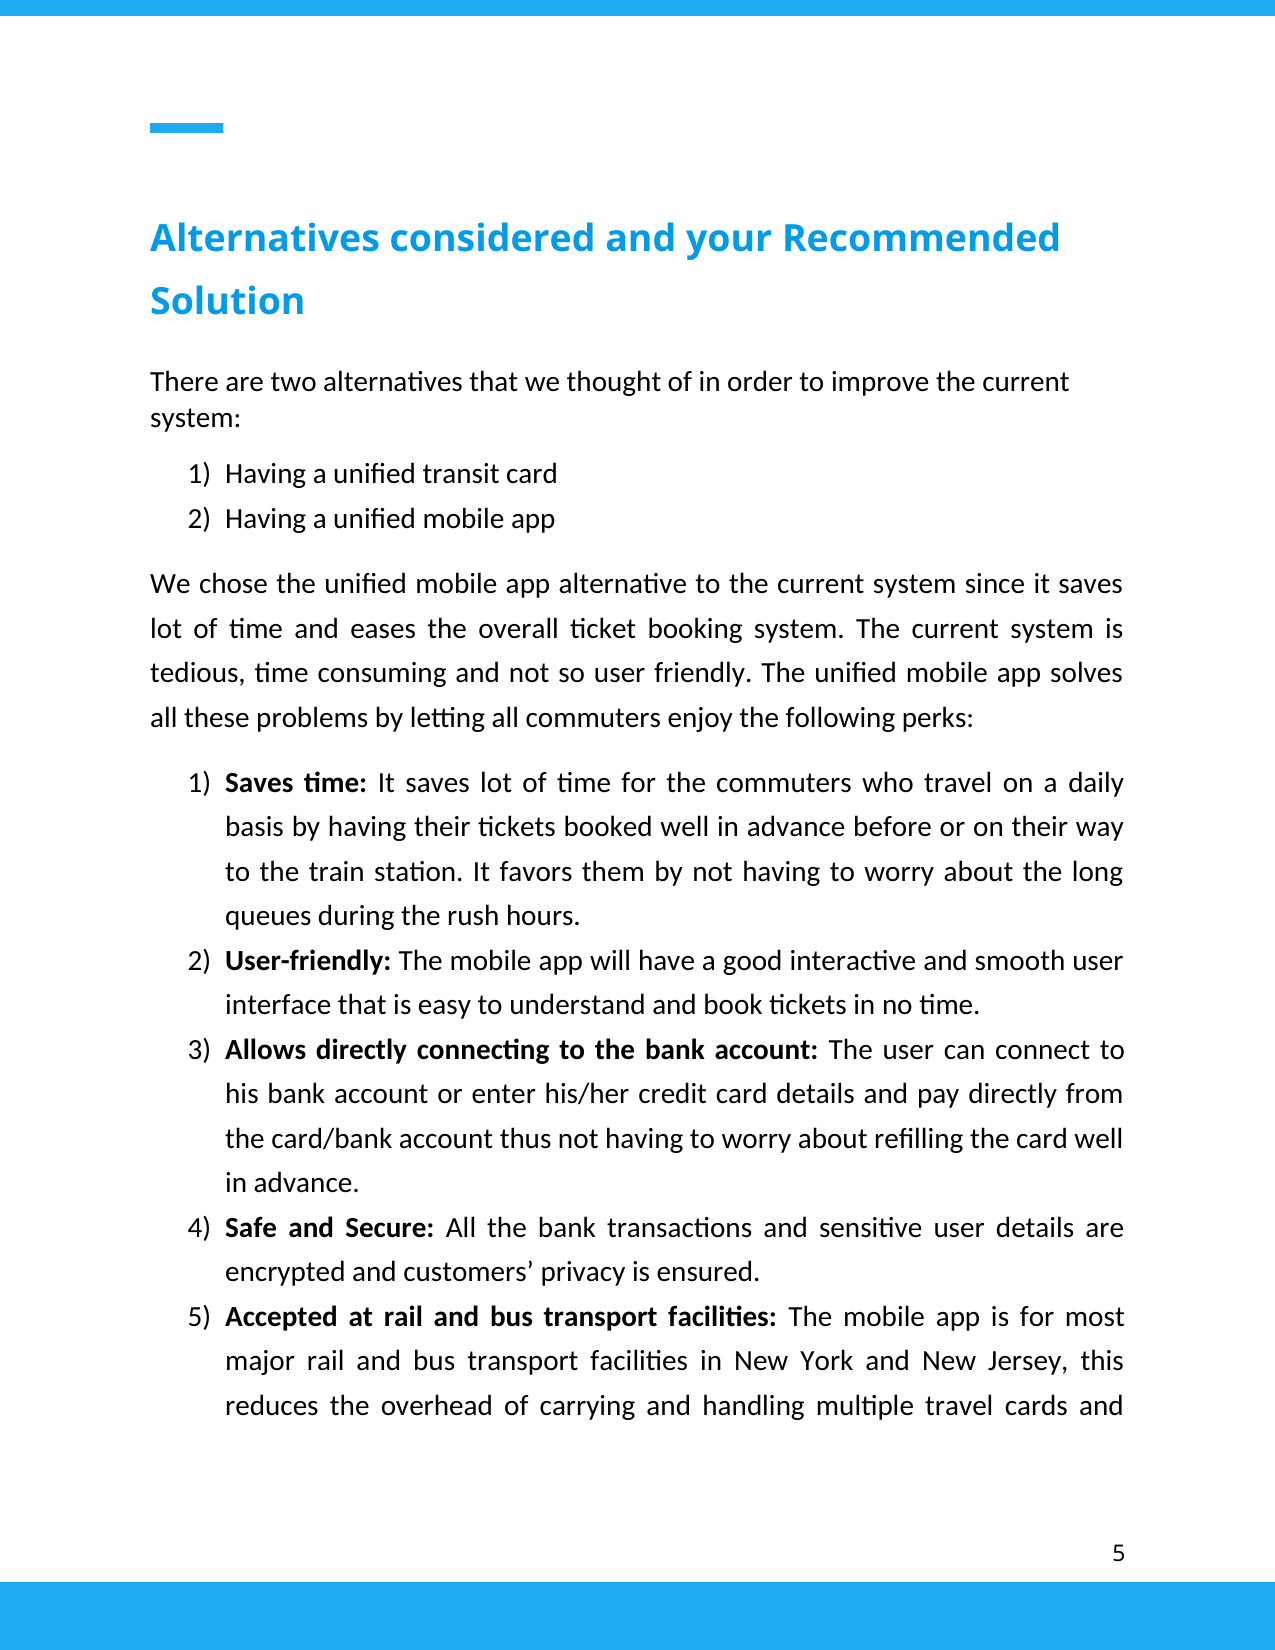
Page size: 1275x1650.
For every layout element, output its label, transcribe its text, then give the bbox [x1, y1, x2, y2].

list Allows directly connecting to the bank account: The user can connect to his bank account or enter his/her credit card details and pay directly from the card/bank account thus not having to worry about refilling the card well in advance. [187, 1031, 1125, 1200]
picture [0, 1582, 1275, 1650]
picture [0, 0, 1275, 16]
subtitle There are two alternatives that we thought of in order to improve the current system: [150, 363, 1125, 434]
text We chose the unified mobile app alternative to the current system since it saves lot of time and eases the overall ticket booking system. The current system is tedious, time consuming and not so user friendly. The unified mobile app solves all these problems by letting all commuters enjoy the following perks: [150, 565, 1125, 734]
list Saves time: It saves lot of time for the commuters who travel on a daily basis by having their tickets booked well in advance before or on their way to the train station. It favors them by not having to worry about the long queues during the rush hours. [187, 764, 1125, 933]
list Safe and Secure: All the bank transactions and sensitive user details are encrypted and customers’ privacy is ensured. [187, 1209, 1125, 1289]
picture [150, 123, 224, 133]
subtitle Alternatives considered and your Recommended Solution [150, 211, 1125, 326]
list Having a unified mobile app [187, 500, 1125, 536]
list User-friendly: The mobile app will have a good interactive and smooth user interface that is easy to understand and book tickets in no time. [187, 942, 1125, 1022]
list Having a unified transit card [187, 455, 1125, 491]
